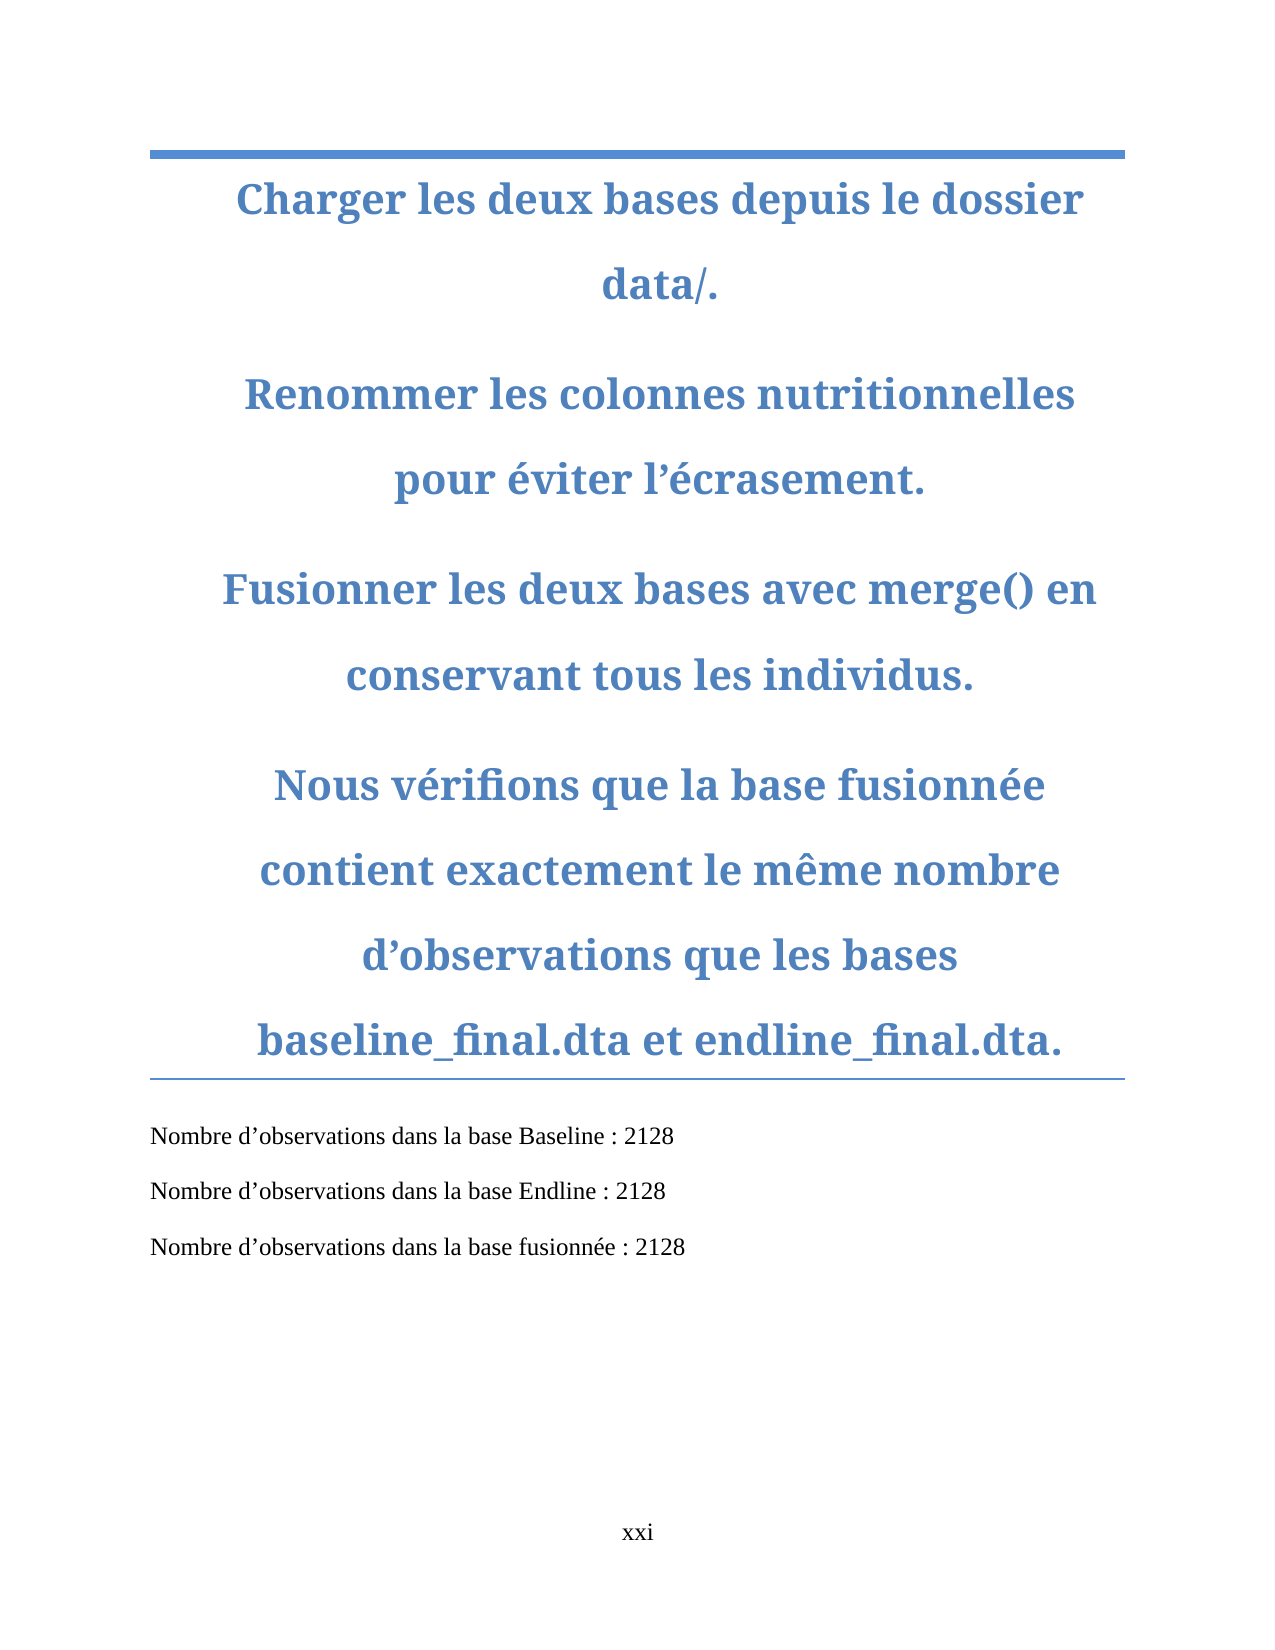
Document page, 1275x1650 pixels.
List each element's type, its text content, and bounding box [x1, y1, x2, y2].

text Nombre d’observations dans la base fusionnée : 2128 [150, 1232, 1125, 1261]
text Nombre d’observations dans la base Baseline : 2128 [150, 1121, 1125, 1149]
text Nombre d’observations dans la base Endline : 2128 [150, 1176, 1125, 1205]
